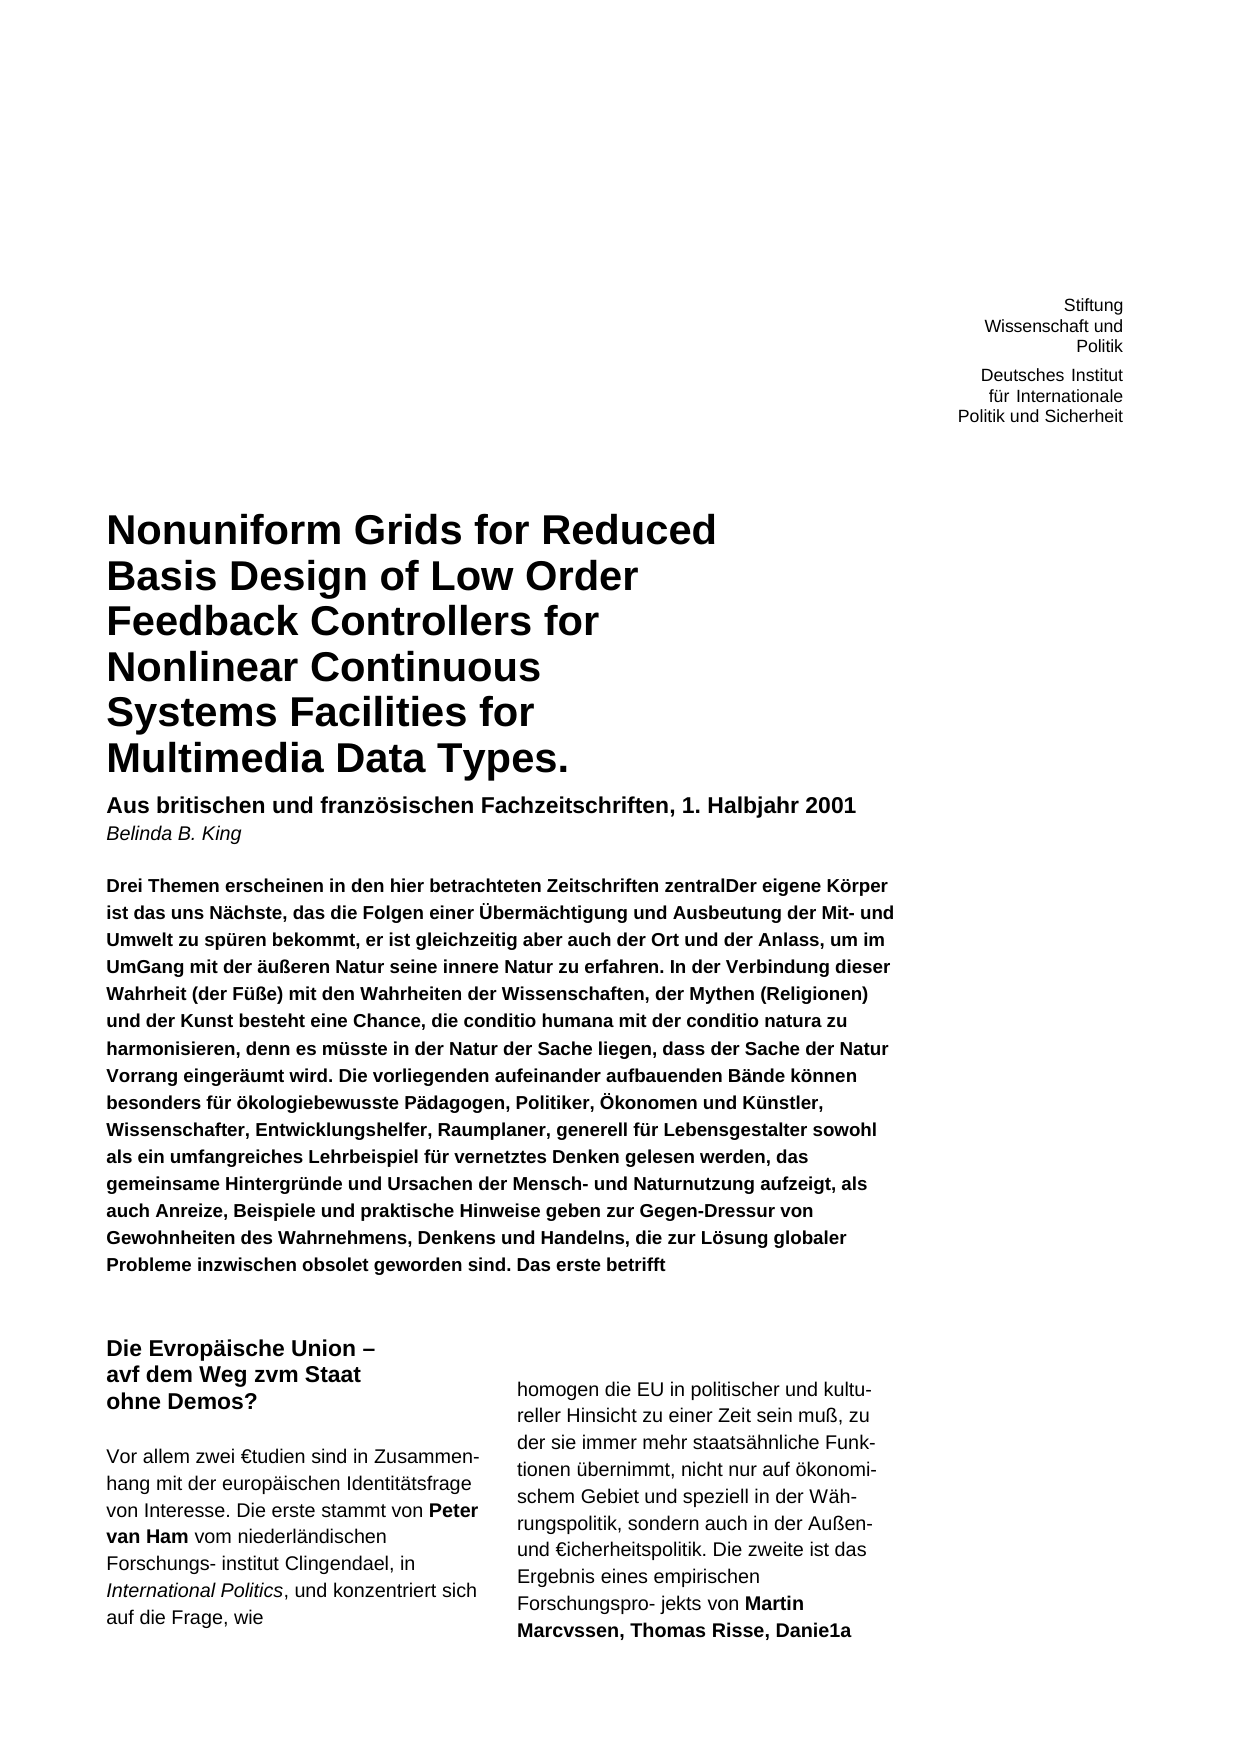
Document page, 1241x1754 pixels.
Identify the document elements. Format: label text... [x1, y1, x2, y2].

subtitle Aus britischen und französischen Fachzeitschriften, 1. Halbjahr 2001 [106, 792, 1134, 818]
text Deutsches Institut für Internationale Politik und Sicherheit [949, 365, 1123, 426]
text Drei Themen erscheinen in den hier betrachteten Zeitschriften zentralDer eigene Körper ist das uns Nächste, das die Folgen einer Übermächtigung und Ausbeutung der Mit- und Umwelt zu spüren bekommt, er ist gleichzeitig aber auch der Ort und der Anlass, um im UmGang mit der äußeren Natur seine innere Natur zu erfahren. In der Verbindung dieser Wahrheit (der Füße) mit den Wahrheiten der Wissenschaften, der Mythen (Religionen) und der Kunst besteht eine Chance, die conditio humana mit der conditio natura zu harmonisieren, denn es müsste in der Natur der Sache liegen, dass der Sache der Natur Vorrang eingeräumt wird. Die vorliegenden aufeinander aufbauenden Bände können besonders für ökologiebewusste Pädagogen, Politiker, Ökonomen und Künstler, Wissenschafter, Entwicklungshelfer, Raumplaner, generell für Lebensgestalter sowohl als ein umfangreiches Lehrbeispiel für vernetztes Denken gelesen werden, das gemeinsame Hintergründe und Ursachen der Mensch- und Naturnutzung aufzeigt, als auch Anreize, Beispiele und praktische Hinweise geben zur Gegen-Dressur von Gewohnheiten des Wahrnehmens, Denkens und Handelns, die zur Lösung globaler Probleme inzwischen obsolet geworden sind. Das erste betrifft [106, 875, 897, 1276]
text Stiftung Wissenschaft und [982, 295, 1123, 336]
subtitle Vor allem zwei €tudien sind in Zusammen- hang mit der europäischen Identitätsfrage von Interesse. Die erste stammt von Peter van Ham vom niederländischen Forschungs- institut Clingendael, in International Politics, und konzentriert sich auf die Frage, wie [106, 1445, 490, 1628]
text Politik [94, 336, 1123, 356]
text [517, 1377, 901, 1641]
text Nonuniform Grids for Reduced Basis Design of Low Order Feedback Controllers for Nonlinear Continuous Systems Facilities for Multimedia Data Types. [106, 508, 718, 781]
subtitle Die Evropäische Union – avf dem Weg zvm Staat ohne Demos? [106, 1334, 376, 1414]
text Belinda B. King [106, 822, 1134, 845]
